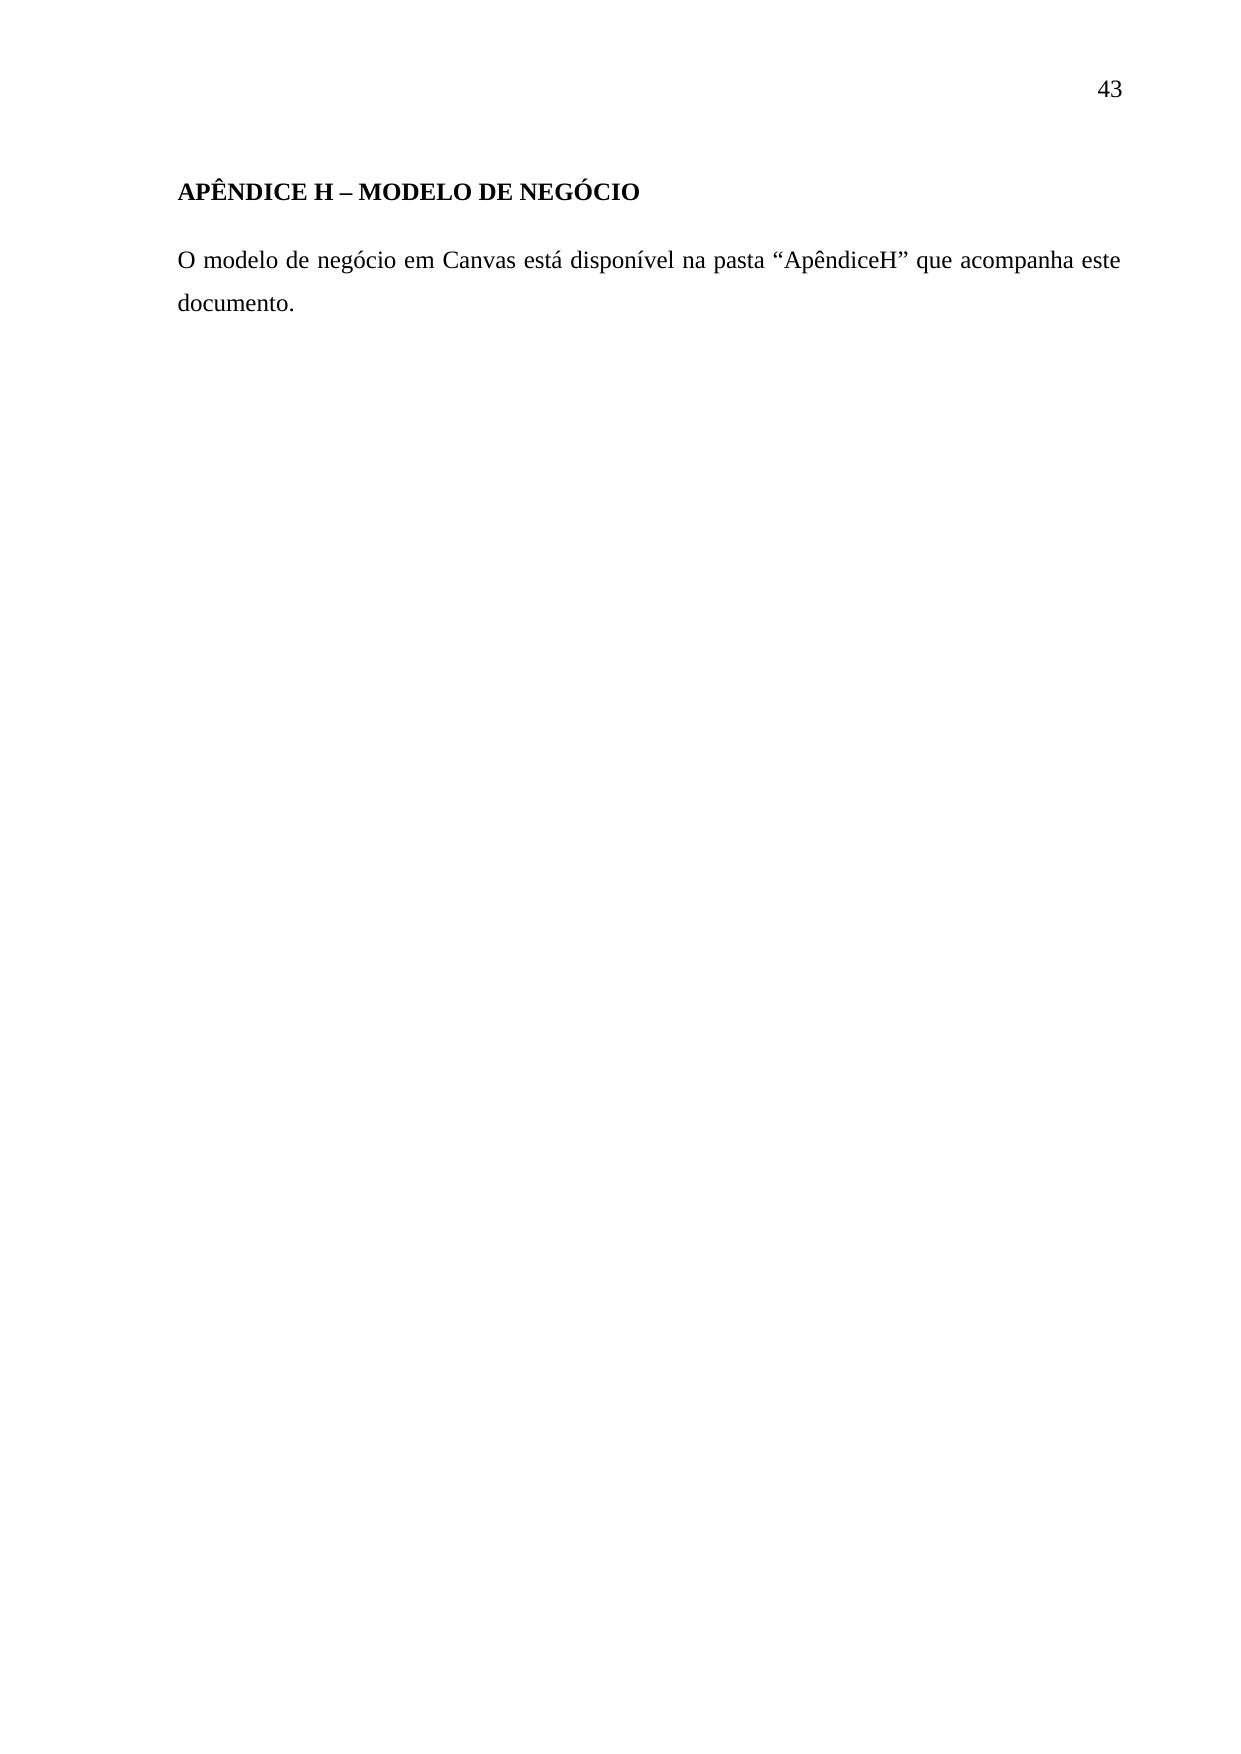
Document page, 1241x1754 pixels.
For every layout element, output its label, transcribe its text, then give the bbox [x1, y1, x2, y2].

text O modelo de negócio em Canvas está disponível na pasta “ApêndiceH” que acompanha este documento. [177, 245, 1122, 317]
subtitle APÊNDICE H – MODELO DE NEGÓCIO [177, 177, 1122, 206]
